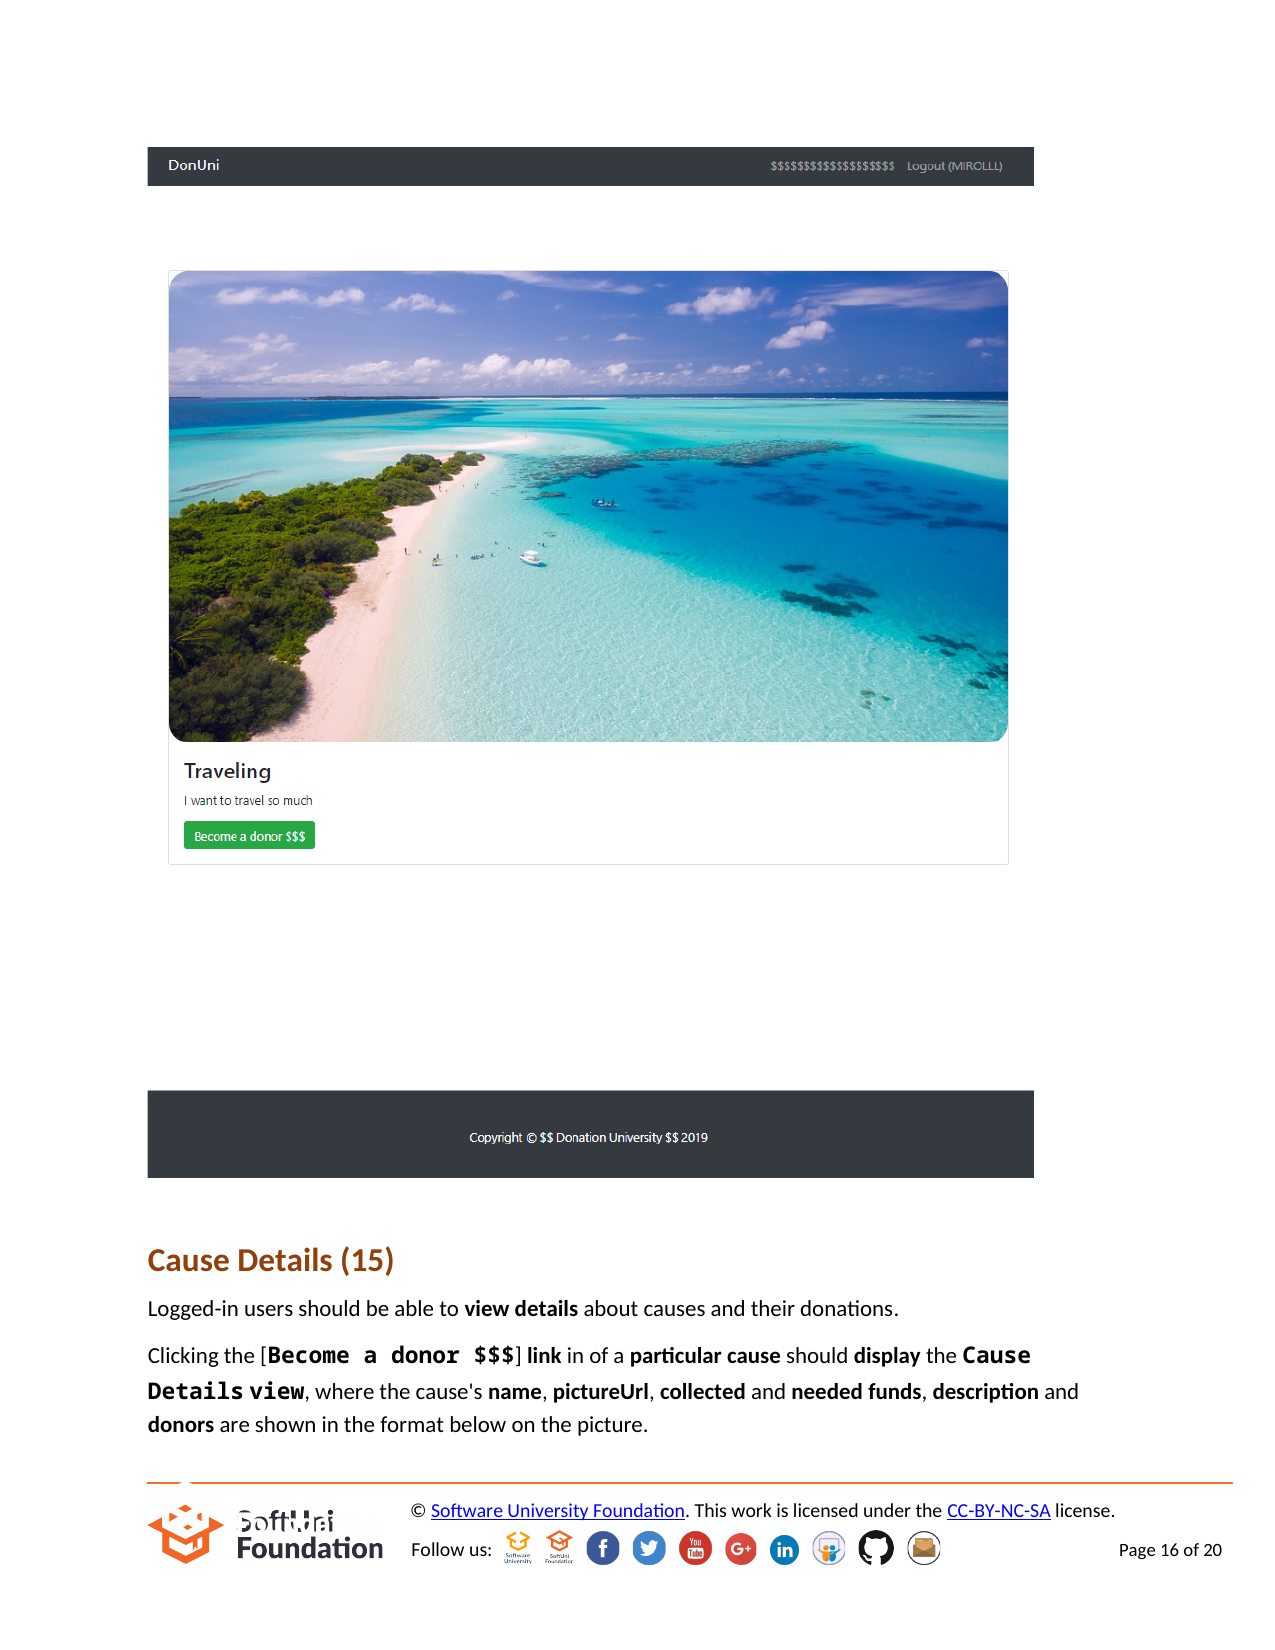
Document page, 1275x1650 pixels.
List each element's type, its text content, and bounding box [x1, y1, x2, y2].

picture [770, 1556, 778, 1565]
picture [791, 1535, 799, 1544]
picture [812, 1531, 846, 1565]
text Logged-in users should be able to view details about causes and their donations. [148, 1294, 1127, 1322]
picture [907, 1531, 941, 1565]
subtitle Cause Details (15) [148, 1239, 1127, 1280]
picture [725, 1533, 757, 1565]
picture [586, 1531, 620, 1565]
picture [770, 1535, 778, 1544]
picture [791, 1556, 799, 1565]
picture [147, 147, 1034, 1178]
picture [147, 1480, 383, 1564]
text Clicking the [Become a donor $$$] link in of a particular cause should display the Cause Details view, where the cause's name, pictureUrl, collected and needed funds, description and donors are shown in the format below on the picture. [148, 1339, 1127, 1438]
picture [858, 1530, 894, 1565]
picture [632, 1531, 666, 1565]
picture [545, 1530, 574, 1565]
picture [679, 1531, 712, 1565]
picture [504, 1531, 532, 1565]
picture [783, 1547, 792, 1556]
